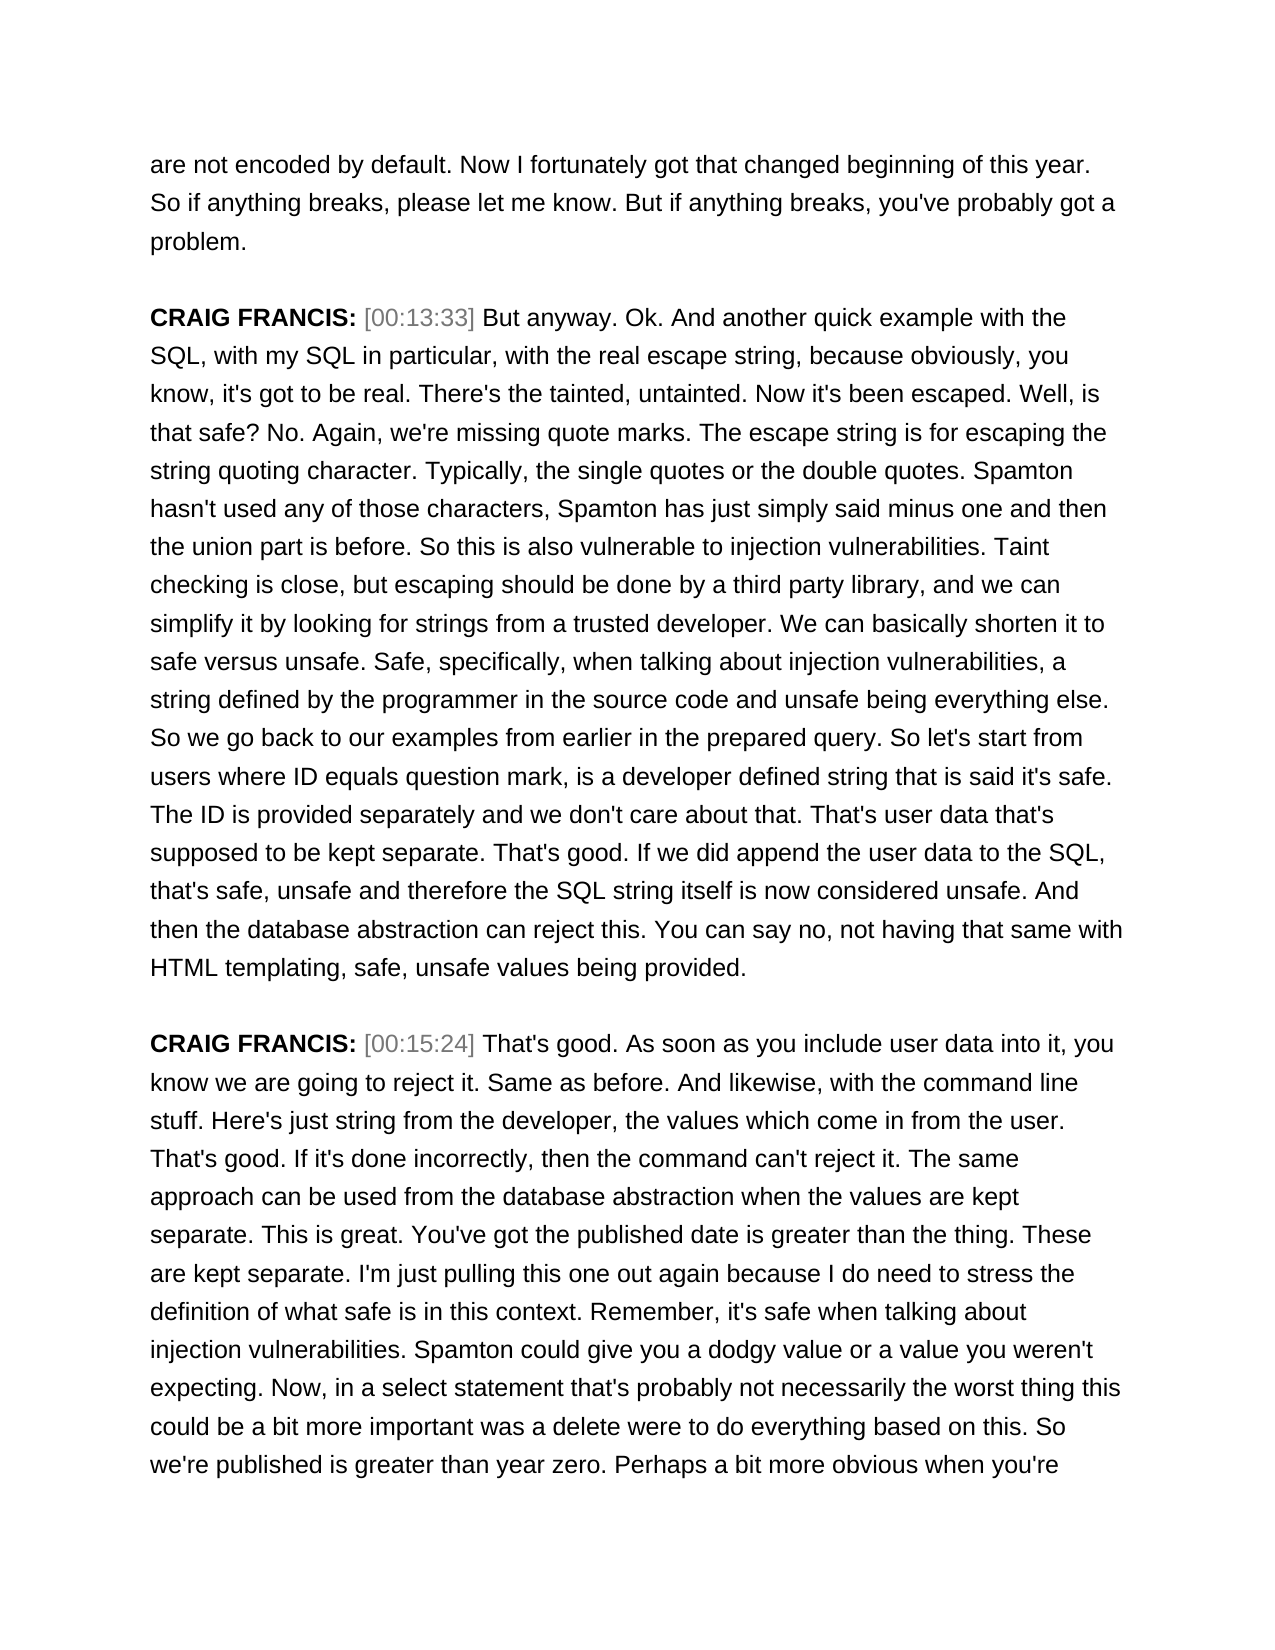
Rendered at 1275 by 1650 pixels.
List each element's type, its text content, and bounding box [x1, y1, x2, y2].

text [150, 1029, 1125, 1478]
text CRAIG FRANCIS: [00:13:33] But anyway. Ok. And another quick example with the SQL, with my SQL in particular, with the real escape string, because obviously, you know, it's got to be real. There's the tainted, untainted. Now it's been escaped. Well, is that safe? No. Again, we're missing quote marks. The escape string is for escaping the string quoting character. Typically, the single quotes or the double quotes. Spamton hasn't used any of those characters, Spamton has just simply said minus one and then the union part is before. So this is also vulnerable to injection vulnerabilities. Taint checking is close, but escaping should be done by a third party library, and we can simplify it by looking for strings from a trusted developer. We can basically shorten it to safe versus unsafe. Safe, specifically, when talking about injection vulnerabilities, a string defined by the programmer in the source code and unsafe being everything else. So we go back to our examples from earlier in the prepared query. So let's start from users where ID equals question mark, is a developer defined string that is said it's safe. The ID is provided separately and we don't care about that. That's user data that's supposed to be kept separate. That's good. If we did append the user data to the SQL, that's safe, unsafe and therefore the SQL string itself is now considered unsafe. And then the database abstraction can reject this. You can say no, not having that same with HTML templating, safe, unsafe values being provided. [150, 303, 1125, 982]
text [150, 150, 1125, 255]
